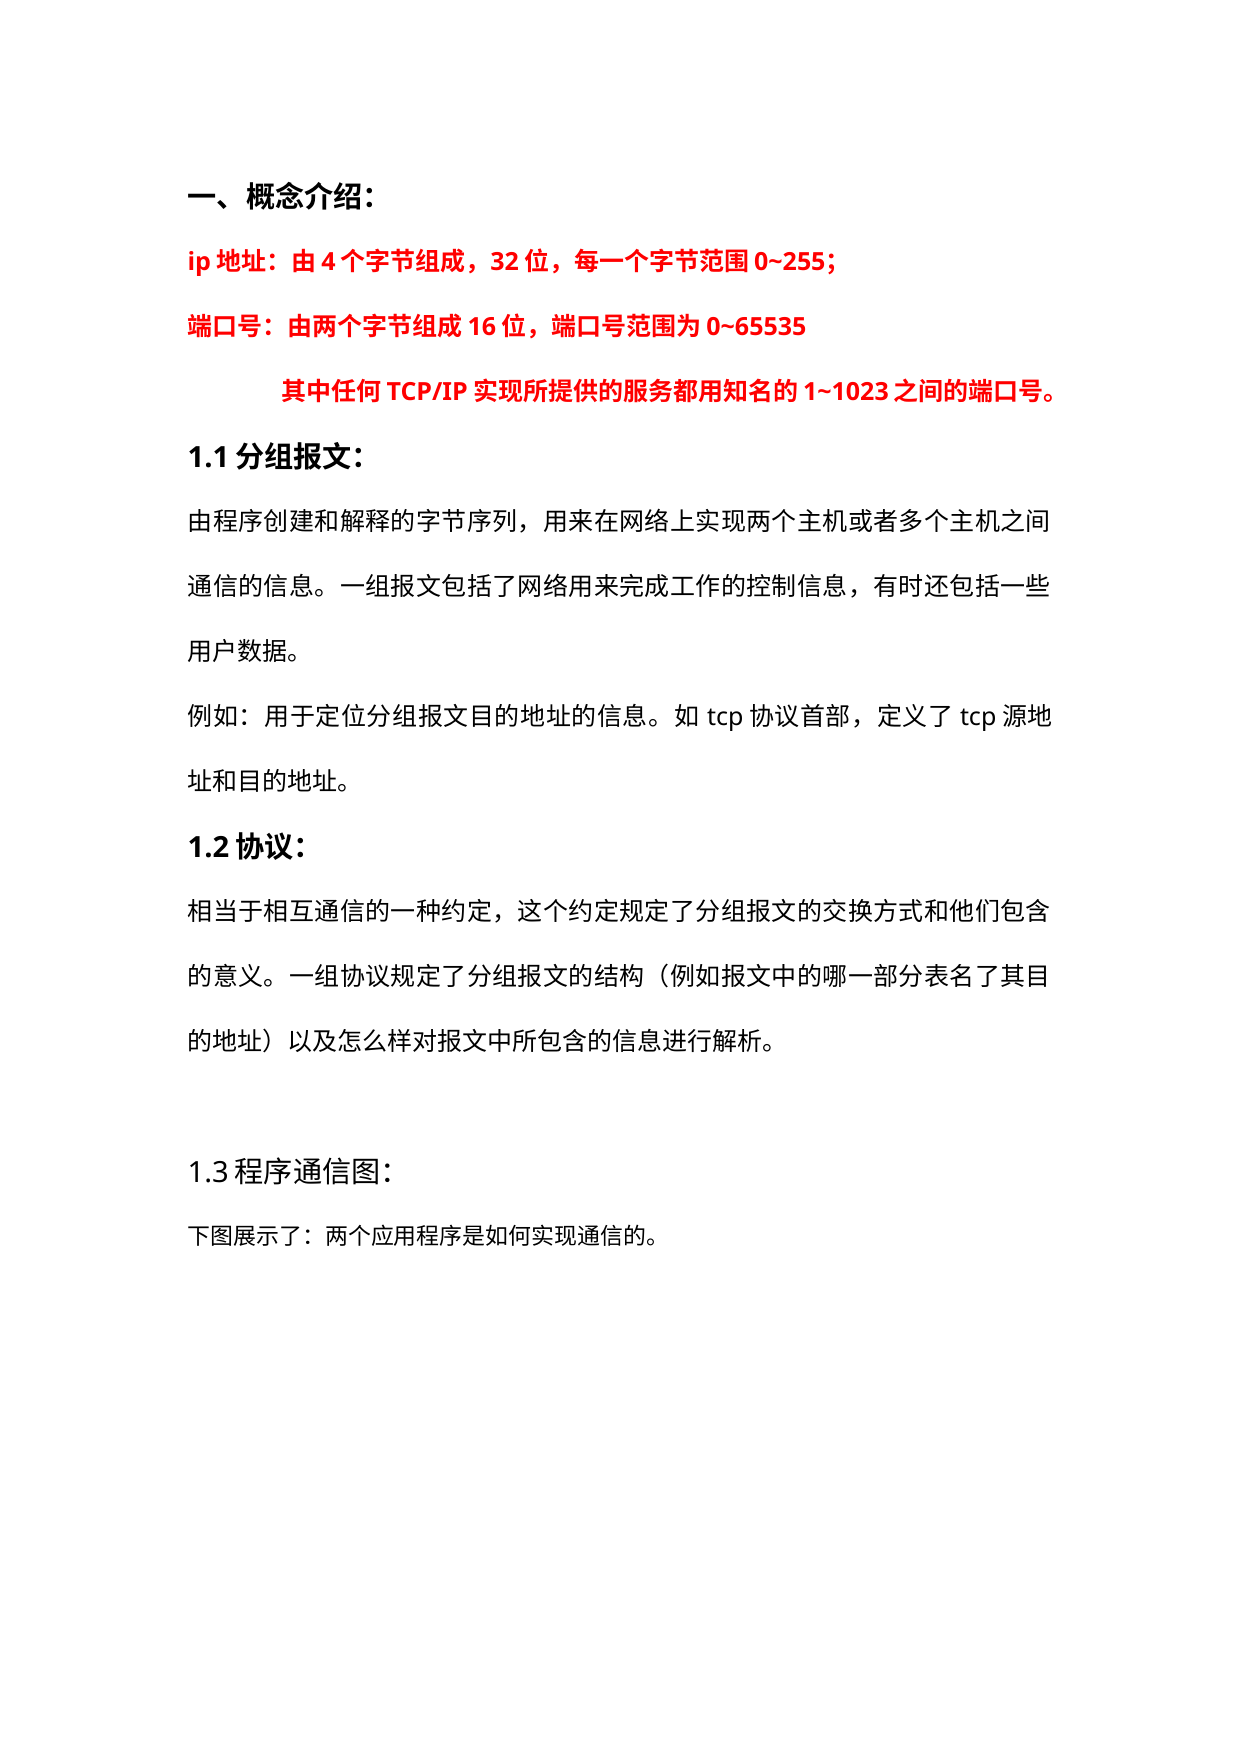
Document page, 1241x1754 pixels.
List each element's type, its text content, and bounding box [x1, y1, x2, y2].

text 1.3程序通信图： [187, 1137, 1053, 1202]
text 相当于相互通信的一种约定，这个约定规定了分组报文的交换方式和他们包含的意义。一组协议规定了分组报文的结构（例如报文中的哪一部分表名了其目的地址）以及怎么样对报文中所包含的信息进行解析。 [187, 877, 1053, 1072]
text 其中任何TCP/IP实现所提供的服务都用知名的1~1023之间的端口号。 [187, 357, 1053, 422]
text 下图展示了：两个应用程序是如何实现通信的。 [187, 1202, 1053, 1267]
text 一、概念介绍： [187, 162, 1053, 227]
text 例如：用于定位分组报文目的地址的信息。如tcp协议首部，定义了tcp源地址和目的地址。 [187, 682, 1053, 812]
text 端口号：由两个字节组成16位，端口号范围为0~65535 [187, 292, 1053, 357]
text 由程序创建和解释的字节序列，用来在网络上实现两个主机或者多个主机之间通信的信息。一组报文包括了网络用来完成工作的控制信息，有时还包括一些用户数据。 [187, 487, 1053, 682]
text ip地址：由4个字节组成，32位，每一个字节范围0~255； [187, 227, 1053, 292]
text 1.2协议： [187, 812, 1053, 877]
text 1.1分组报文： [187, 422, 1053, 487]
